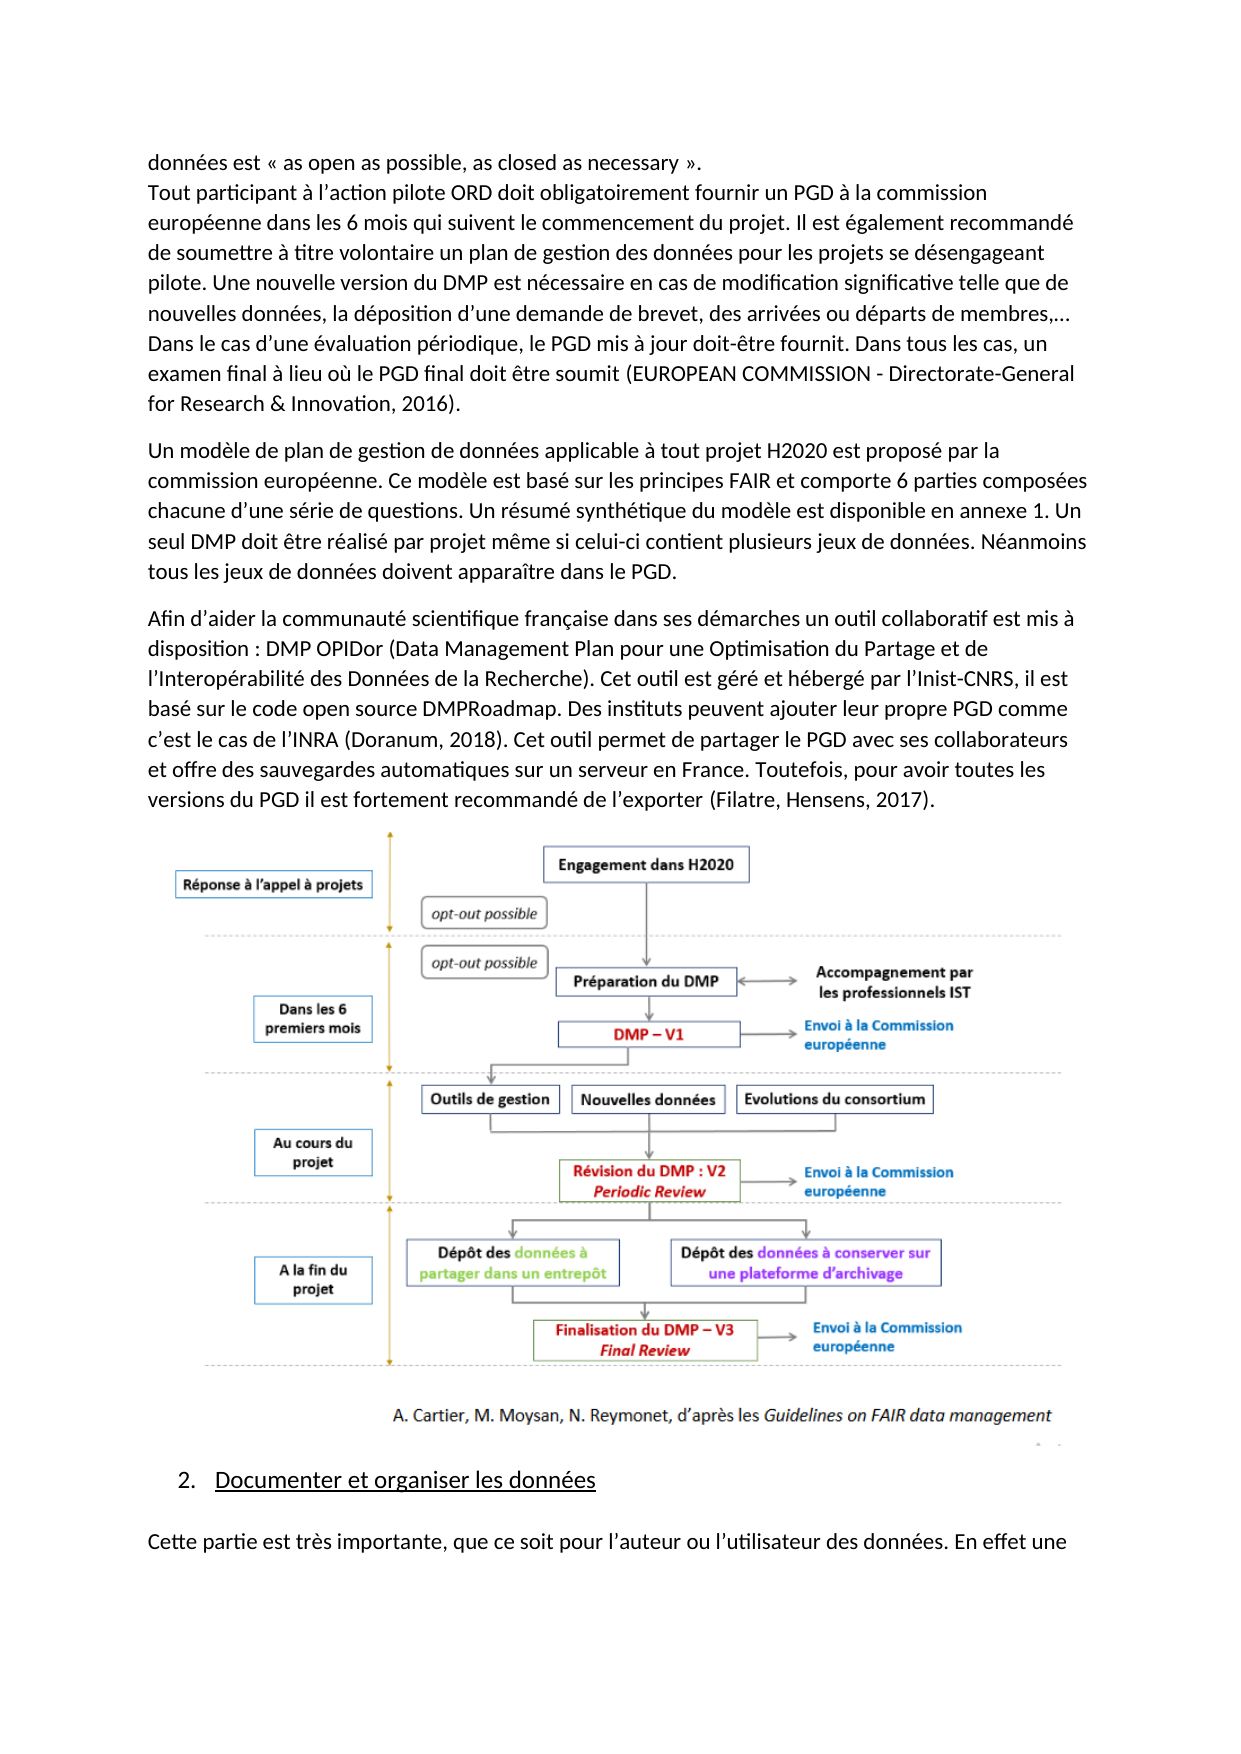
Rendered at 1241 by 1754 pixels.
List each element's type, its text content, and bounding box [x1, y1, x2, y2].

picture [147, 832, 1062, 1446]
text Un modèle de plan de gestion de données applicable à tout projet H2020 est proposé par la commission européenne. Ce modèle est basé sur les principes FAIR et comporte 6 parties composées chacune d’une série de questions. Un résumé synthétique du modèle est disponible en annexe 1. Un seul DMP doit être réalisé par projet même si celui-ci contient plusieurs jeux de données. Néanmoins tous les jeux de données doivent apparaître dans le PGD. [148, 436, 1093, 585]
text Afin d’aider la communauté scientifique française dans ses démarches un outil collaboratif est mis à disposition : DMP OPIDor (Data Management Plan pour une Optimisation du Partage et de l’Interopérabilité des Données de la Recherche). Cet outil est géré et hébergé par l’Inist-CNRS, il est basé sur le code open source DMPRoadmap. Des instituts peuvent ajouter leur propre PGD comme c’est le cas de l’INRA (Doranum, 2018). Cet outil permet de partager le PGD avec ses collaborateurs et offre des sauvegardes automatiques sur un serveur en France. Toutefois, pour avoir toutes les versions du PGD il est fortement recommandé de l’exporter (Filatre, Hensens, 2017). [148, 604, 1093, 813]
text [148, 1497, 1093, 1555]
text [148, 148, 1093, 417]
subtitle Documenter et organiser les données [177, 1464, 1093, 1495]
